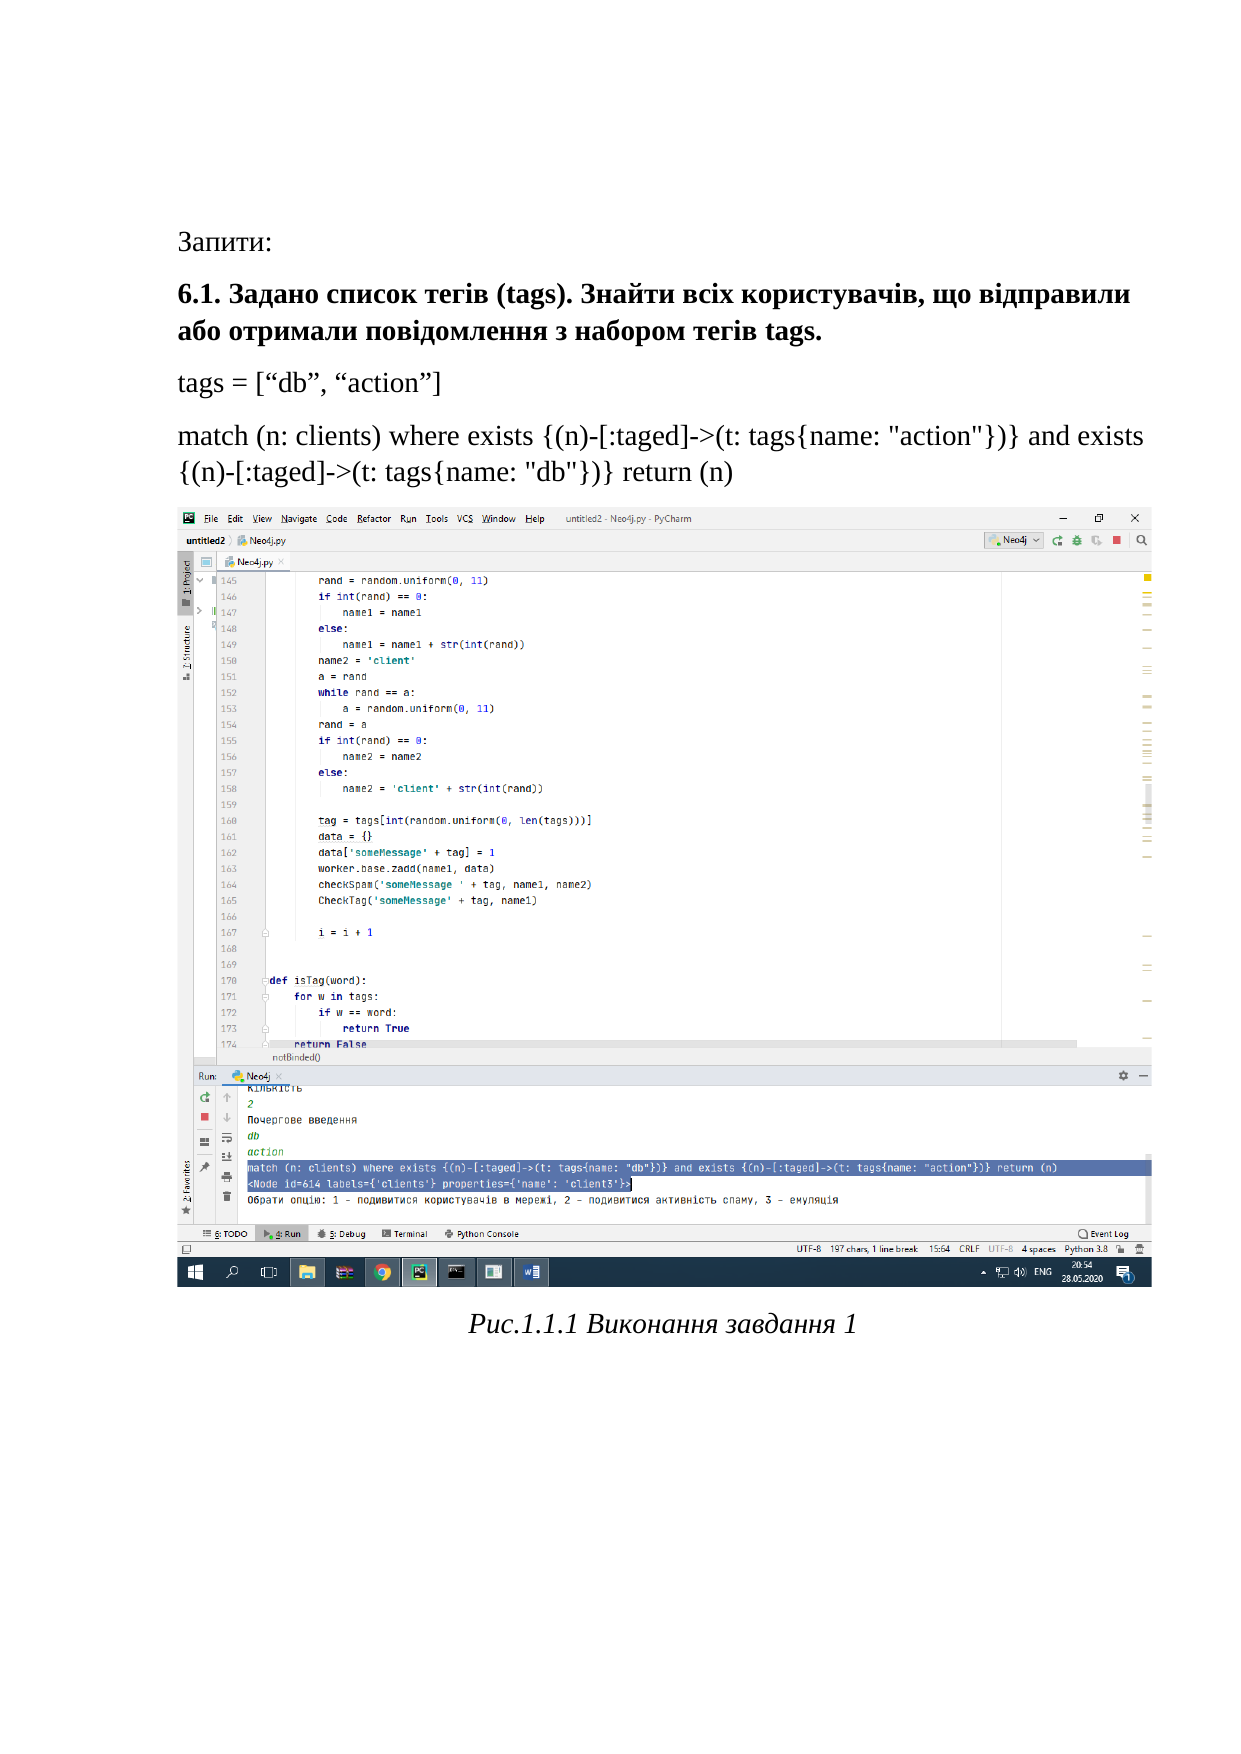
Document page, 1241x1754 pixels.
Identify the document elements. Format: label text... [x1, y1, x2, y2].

text tags = [“db”, “action”] [177, 366, 1152, 399]
picture [177, 507, 1152, 1287]
text Запити: [177, 224, 1152, 257]
text match (n: clients) where exists {(n)-[:taged]->(t: tags{name: "action"})} and exists {(n)-[:taged]->(t: tags{name: "db"})} return (n) [177, 418, 1152, 488]
text 6.1. Задано список тегів (tags). Знайти всіх користувачів, що відправили або отримали повідомлення з набором тегів tags. [177, 277, 1152, 346]
text Рис.1.1.1 Виконання завдання 1 [177, 1306, 1152, 1339]
